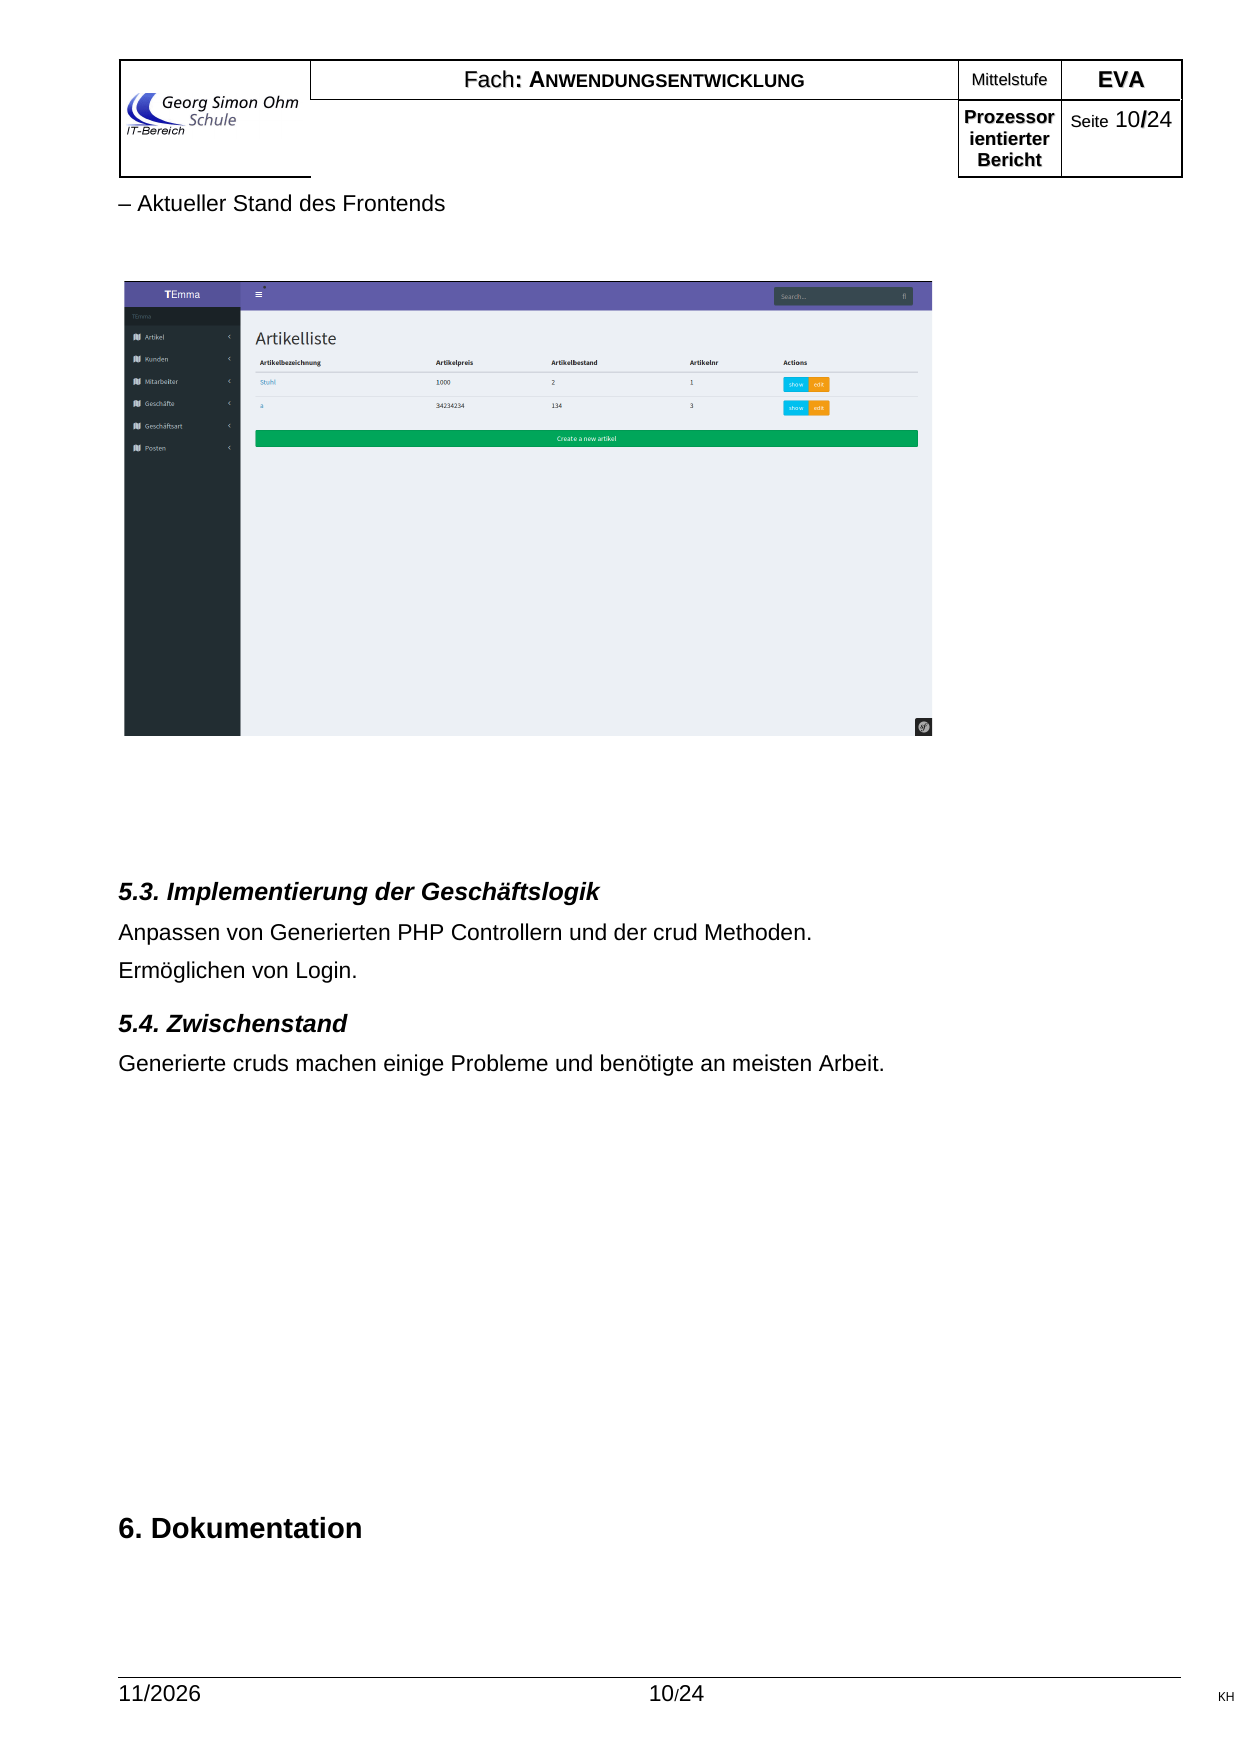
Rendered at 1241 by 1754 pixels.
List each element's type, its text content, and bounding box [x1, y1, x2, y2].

picture [124, 281, 933, 736]
text Generierte cruds machen einige Probleme und benötigte an meisten Arbeit. [118, 1050, 1181, 1076]
picture [125, 93, 303, 139]
text – Aktueller Stand des Frontends [118, 190, 1181, 216]
text Ermöglichen von Login. [118, 957, 1181, 984]
subtitle Dokumentation [118, 1511, 1181, 1544]
text Anpassen von Generierten PHP Controllern und der crud Methoden. [118, 918, 1181, 945]
subtitle Implementierung der Geschäftslogik [118, 877, 1181, 906]
subtitle Zwischenstand [118, 1009, 1181, 1037]
